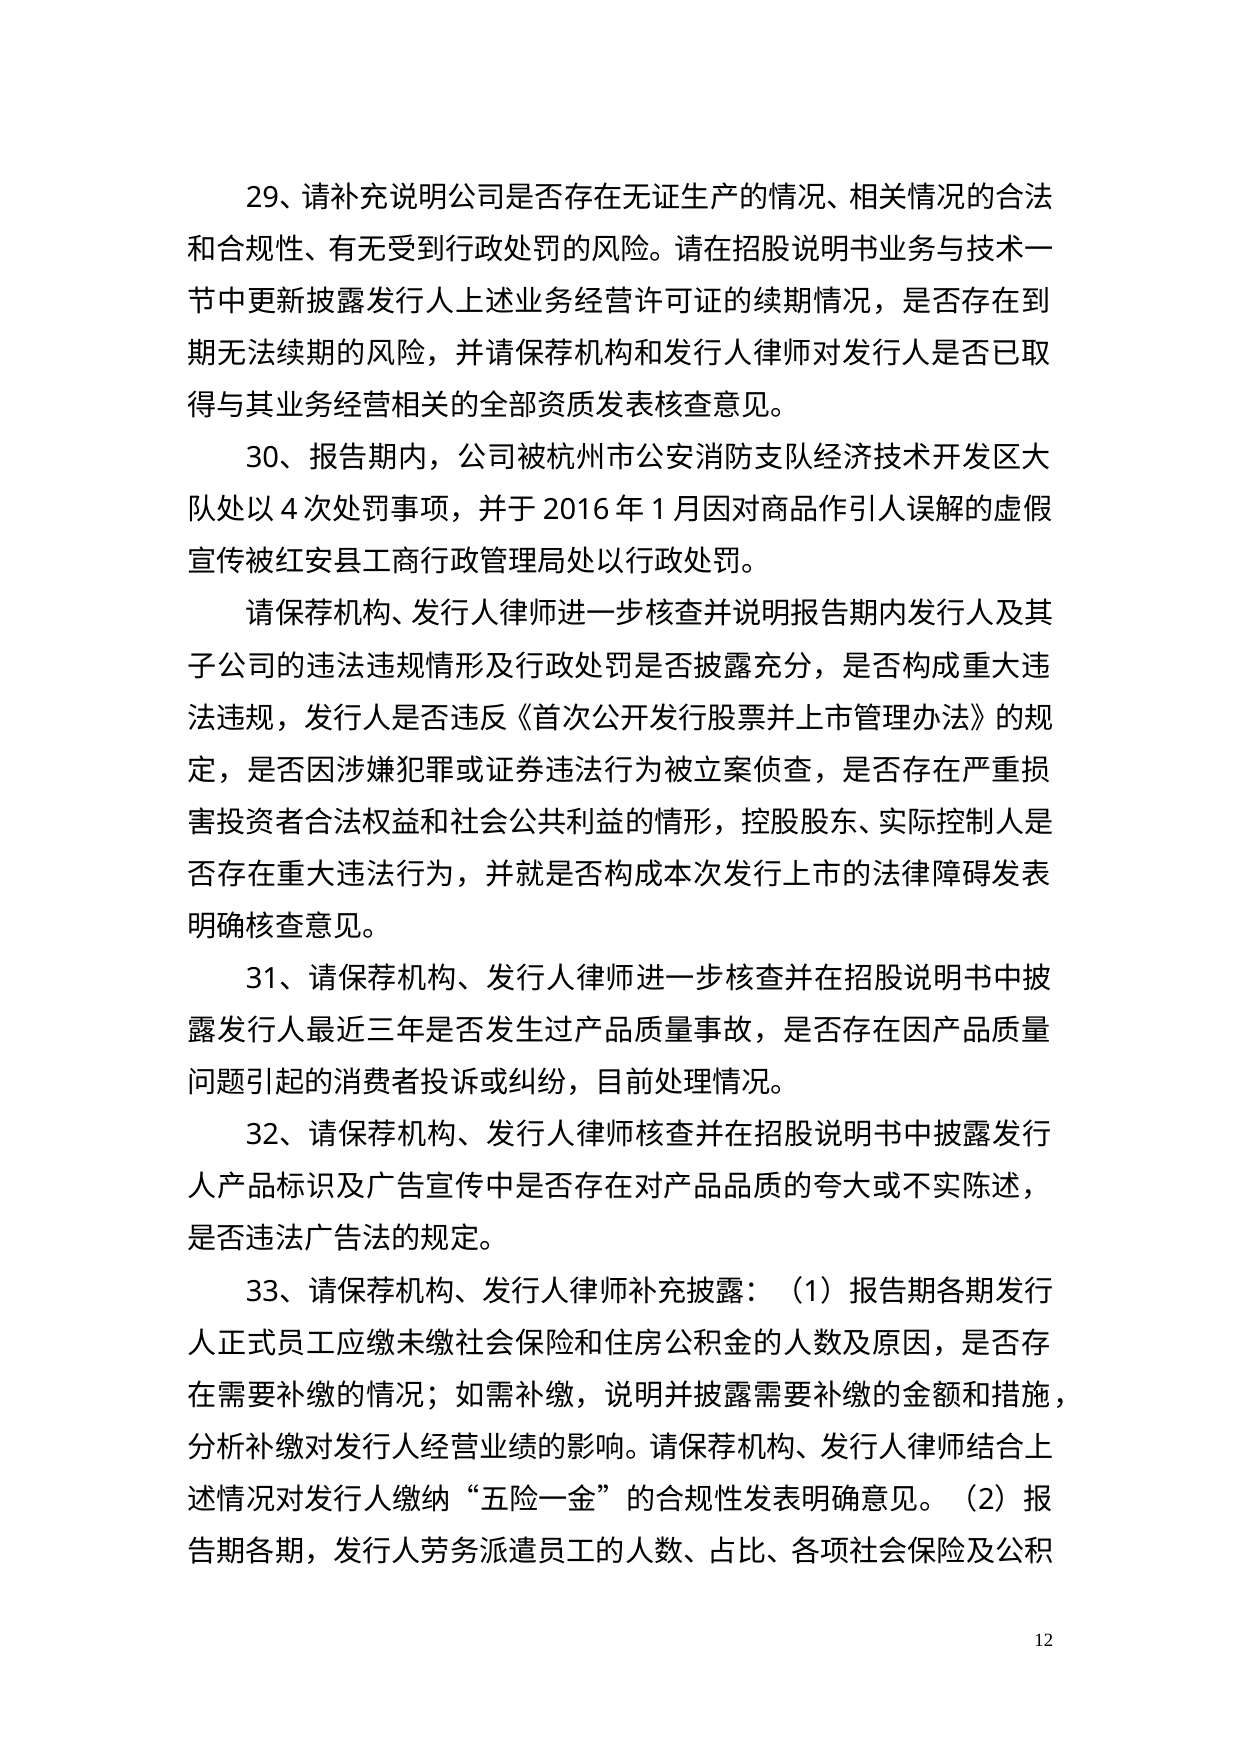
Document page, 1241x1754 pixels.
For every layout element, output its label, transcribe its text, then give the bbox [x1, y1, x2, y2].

list 请保荐机构、发行人律师核查并在招股说明书中披露发行人产品标识及广告宣传中是否存在对产品品质的夸大或不实陈述，是否违法广告法的规定。 [187, 1311, 1053, 1468]
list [187, 1468, 1053, 1572]
text 30、报告期内，公司被杭州市公安消防支队经济技术开发区大队处以4次处罚事项，并于2016年1月因对商品作引人误解的虚假宣传被红安县工商行政管理局处以行政处罚。 [187, 634, 1053, 791]
text 29、请补充说明公司是否存在无证生产的情况、相关情况的合法和合规性、有无受到行政处罚的风险。请在招股说明书业务与技术一节中更新披露发行人上述业务经营许可证的续期情况，是否存在到期无法续期的风险，并请保荐机构和发行人律师对发行人是否已取得与其业务经营相关的全部资质发表核查意见。 [187, 374, 1053, 634]
text 请保荐机构、发行人律师进一步核查并说明报告期内发行人及其子公司的违法违规情形及行政处罚是否披露充分，是否构成重大违法违规，发行人是否违反《首次公开发行股票并上市管理办法》的规定，是否因涉嫌犯罪或证券违法行为被立案侦查，是否存在严重损害投资者合法权益和社会公共利益的情形，控股股东、实际控制人是否存在重大违法行为，并就是否构成本次发行上市的法律障碍发表明确核查意见。 [187, 791, 1053, 1155]
list 请保荐机构、发行人律师进一步核查并在招股说明书中披露发行人最近三年是否发生过产品质量事故，是否存在因产品质量问题引起的消费者投诉或纠纷，目前处理情况。 [187, 1155, 1053, 1311]
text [187, 166, 1053, 374]
